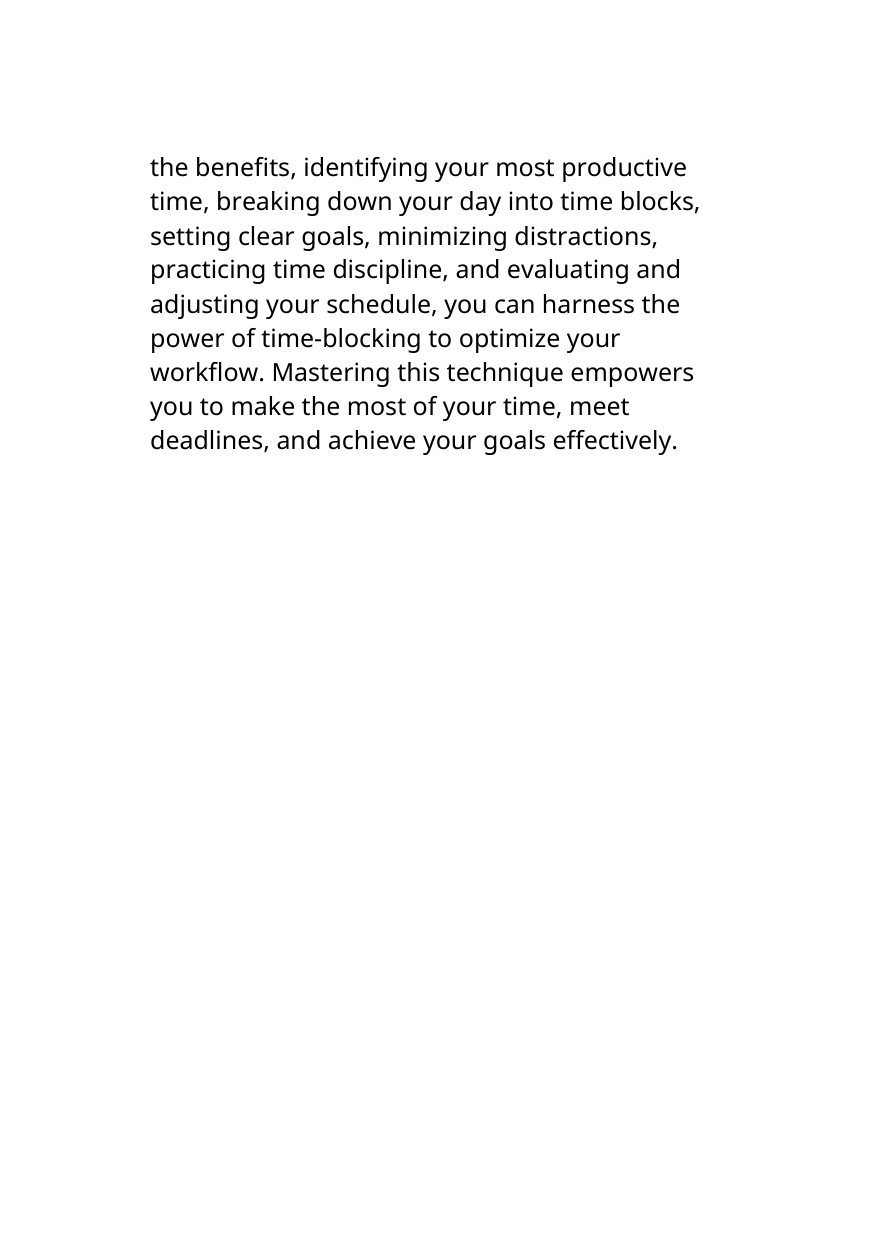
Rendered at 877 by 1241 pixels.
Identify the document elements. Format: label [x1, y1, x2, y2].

text [150, 150, 727, 457]
